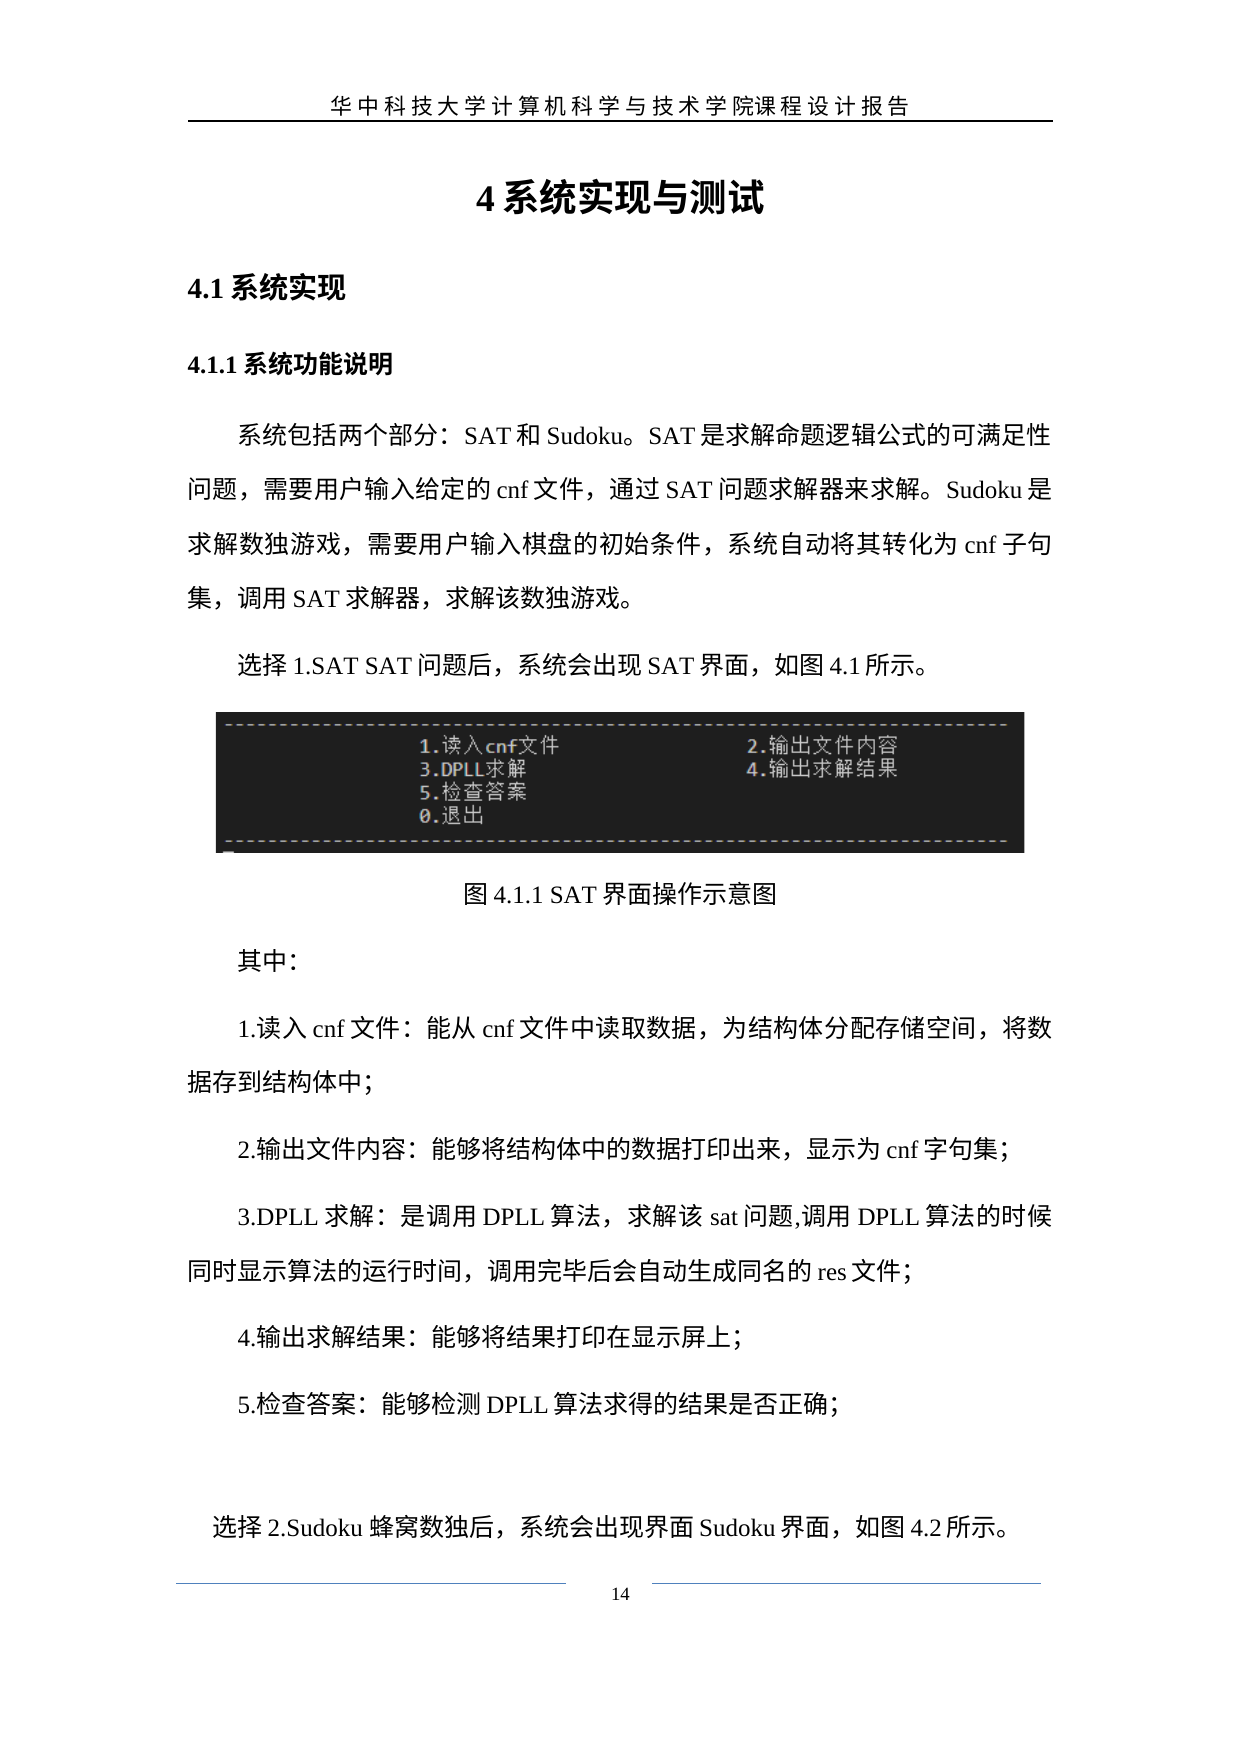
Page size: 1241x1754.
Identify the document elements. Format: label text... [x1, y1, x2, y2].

text 3.DPLL求解：是调用DPLL算法，求解该 sat问题,调用DPLL算法的时候同时显示算法的运行时间，调用完毕后会自动生成同名的res文件； [187, 1197, 1053, 1287]
text 选择1.SAT SAT问题后，系统会出现SAT界面，如图4.1所示。 [187, 645, 1053, 682]
subtitle 4.1.1 系统功能说明 [187, 345, 1053, 381]
text 其中： [187, 942, 1053, 978]
text 图4.1.1 SAT界面操作示意图 [187, 875, 1053, 911]
text 4.输出求解结果：能够将结果打印在显示屏上； [187, 1318, 1053, 1354]
text 2.输出文件内容：能够将结构体中的数据打印出来，显示为cnf字句集； [187, 1130, 1053, 1166]
text 4.1系统实现 [187, 265, 1053, 307]
text 5.检查答案：能够检测DPLL算法求得的结果是否正确； [187, 1385, 1053, 1421]
text 系统包括两个部分：SAT和Sudoku。SAT是求解命题逻辑公式的可满足性问题，需要用户输入给定的cnf文件，通过SAT问题求解器来求解。Sudoku是求解数独游戏，需要用户输入棋盘的初始条件，系统自动将其转化为cnf子句集，调用SAT求解器，求解该数独游戏。 [187, 415, 1053, 615]
picture [215, 712, 1025, 853]
text 4系统实现与测试 [187, 167, 1053, 222]
text 1.读入cnf文件：能从cnf文件中读取数据，为结构体分配存储空间，将数据存到结构体中； [187, 1008, 1053, 1099]
text 选择2.Sudoku 蜂窝数独后，系统会出现界面Sudoku界面，如图4.2所示。 [187, 1507, 1053, 1543]
